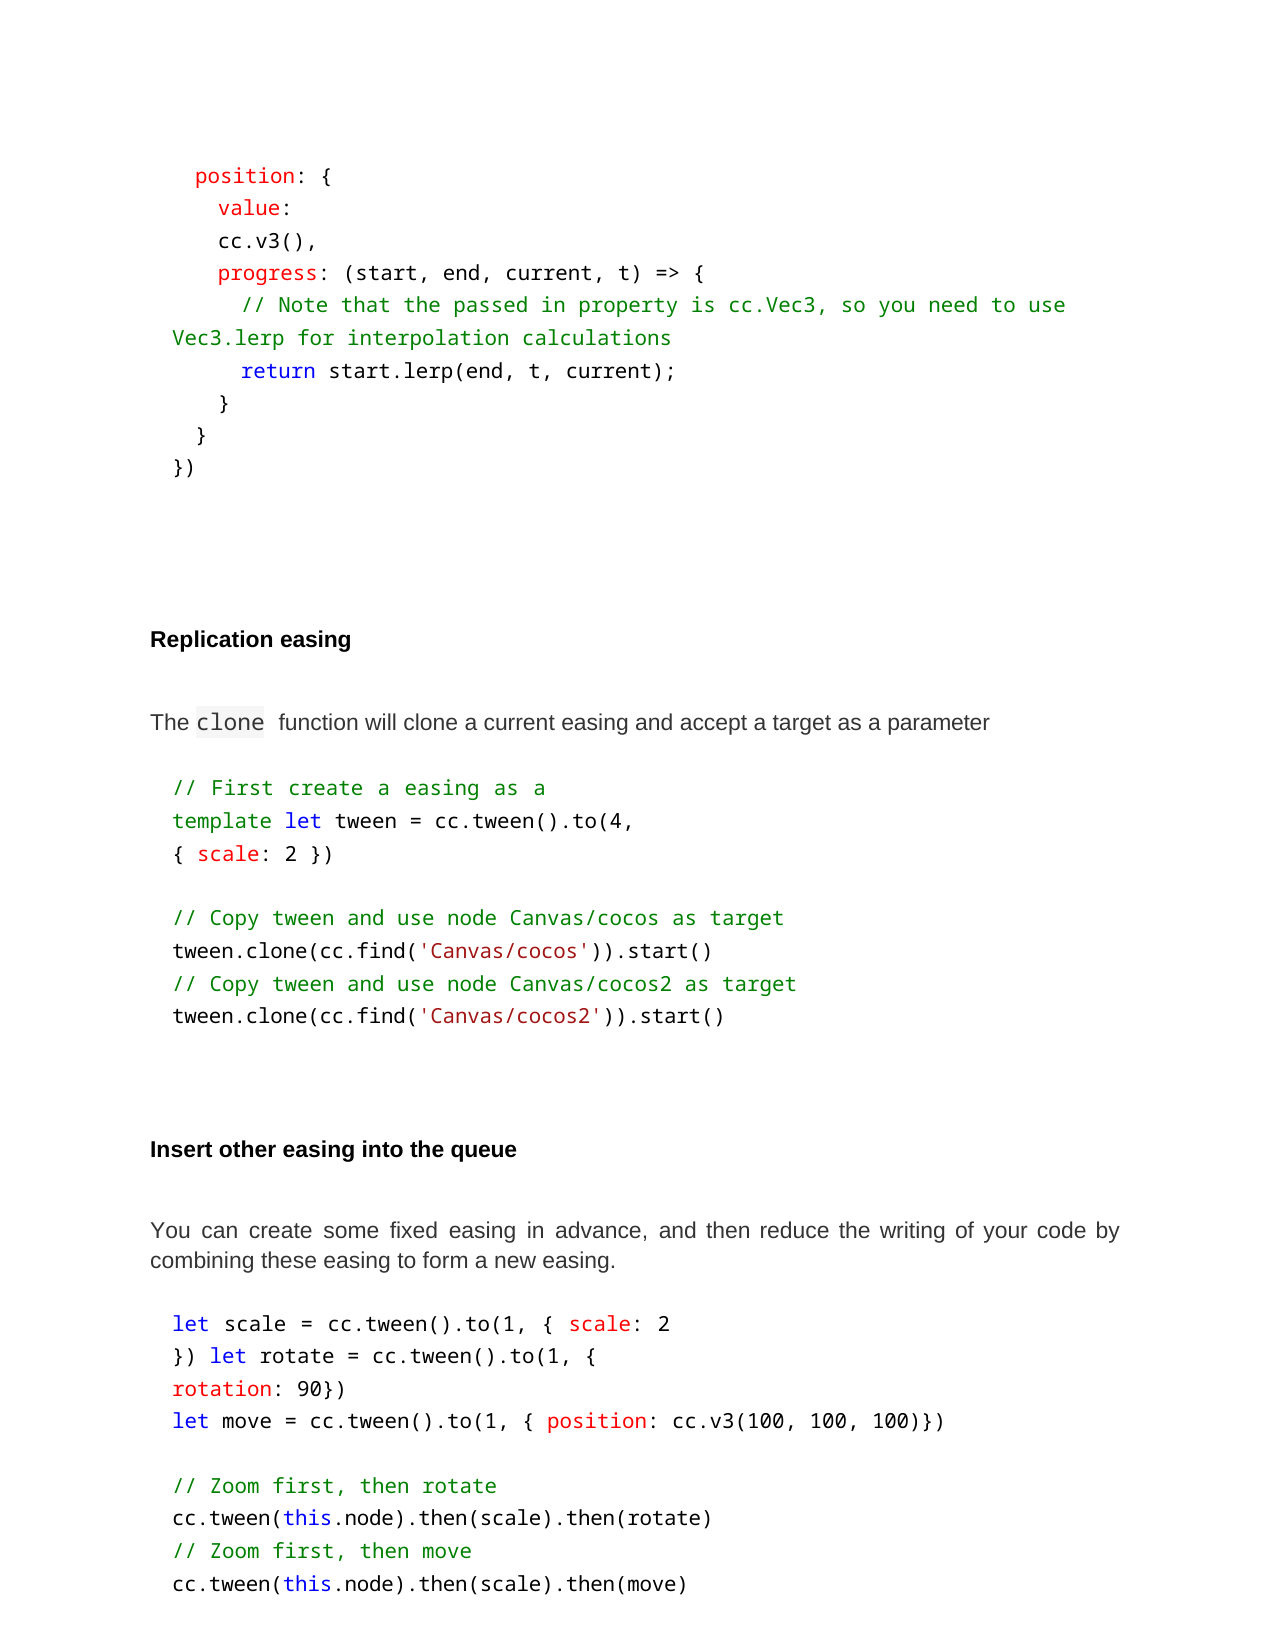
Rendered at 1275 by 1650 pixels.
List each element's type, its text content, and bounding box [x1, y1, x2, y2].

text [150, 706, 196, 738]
subtitle Replication easing [150, 626, 1275, 652]
text progress: (start, end, current, t) => { [218, 258, 1275, 287]
text You can create some fixed easing in advance, and then reduce the writing of your code by combining these easing to form a new easing. [150, 1217, 1124, 1273]
text The clone function will clone a current easing and accept a target as a parameter [264, 706, 1275, 738]
text // Note that the passed in property is cc.Vec3, so you need to use Vec3.lerp for interpolation calculations [172, 291, 1124, 352]
text let scale = cc.tween().to(1, { scale: 2 }) let rotate = cc.tween().to(1, { rotation: 90}) [172, 1309, 699, 1402]
text // Zoom first, then rotate cc.tween(this.node).then(scale).then(rotate) [172, 1471, 935, 1532]
text } [218, 388, 1275, 416]
subtitle Insert other easing into the queue [150, 1136, 1275, 1163]
text let move = cc.tween().to(1, { position: cc.v3(100, 100, 100)}) [172, 1407, 1275, 1435]
text // Copy tween and use node Canvas/cocos2 as target tween.clone(cc.find('Canvas/cocos2')).start() [172, 969, 1124, 1030]
text // First create a easing as a template let tween = cc.tween().to(4, { scale: 2 }) [172, 773, 653, 867]
text // Zoom first, then move cc.tween(this.node).then(scale).then(move) [172, 1536, 731, 1597]
text }) [172, 452, 1275, 481]
text position: { value: cc.v3(), [195, 161, 390, 254]
text // Copy tween and use node Canvas/cocos as target tween.clone(cc.find('Canvas/cocos')).start() [172, 903, 1124, 964]
text } [195, 420, 1275, 448]
text return start.lerp(end, t, current); [241, 356, 1275, 384]
